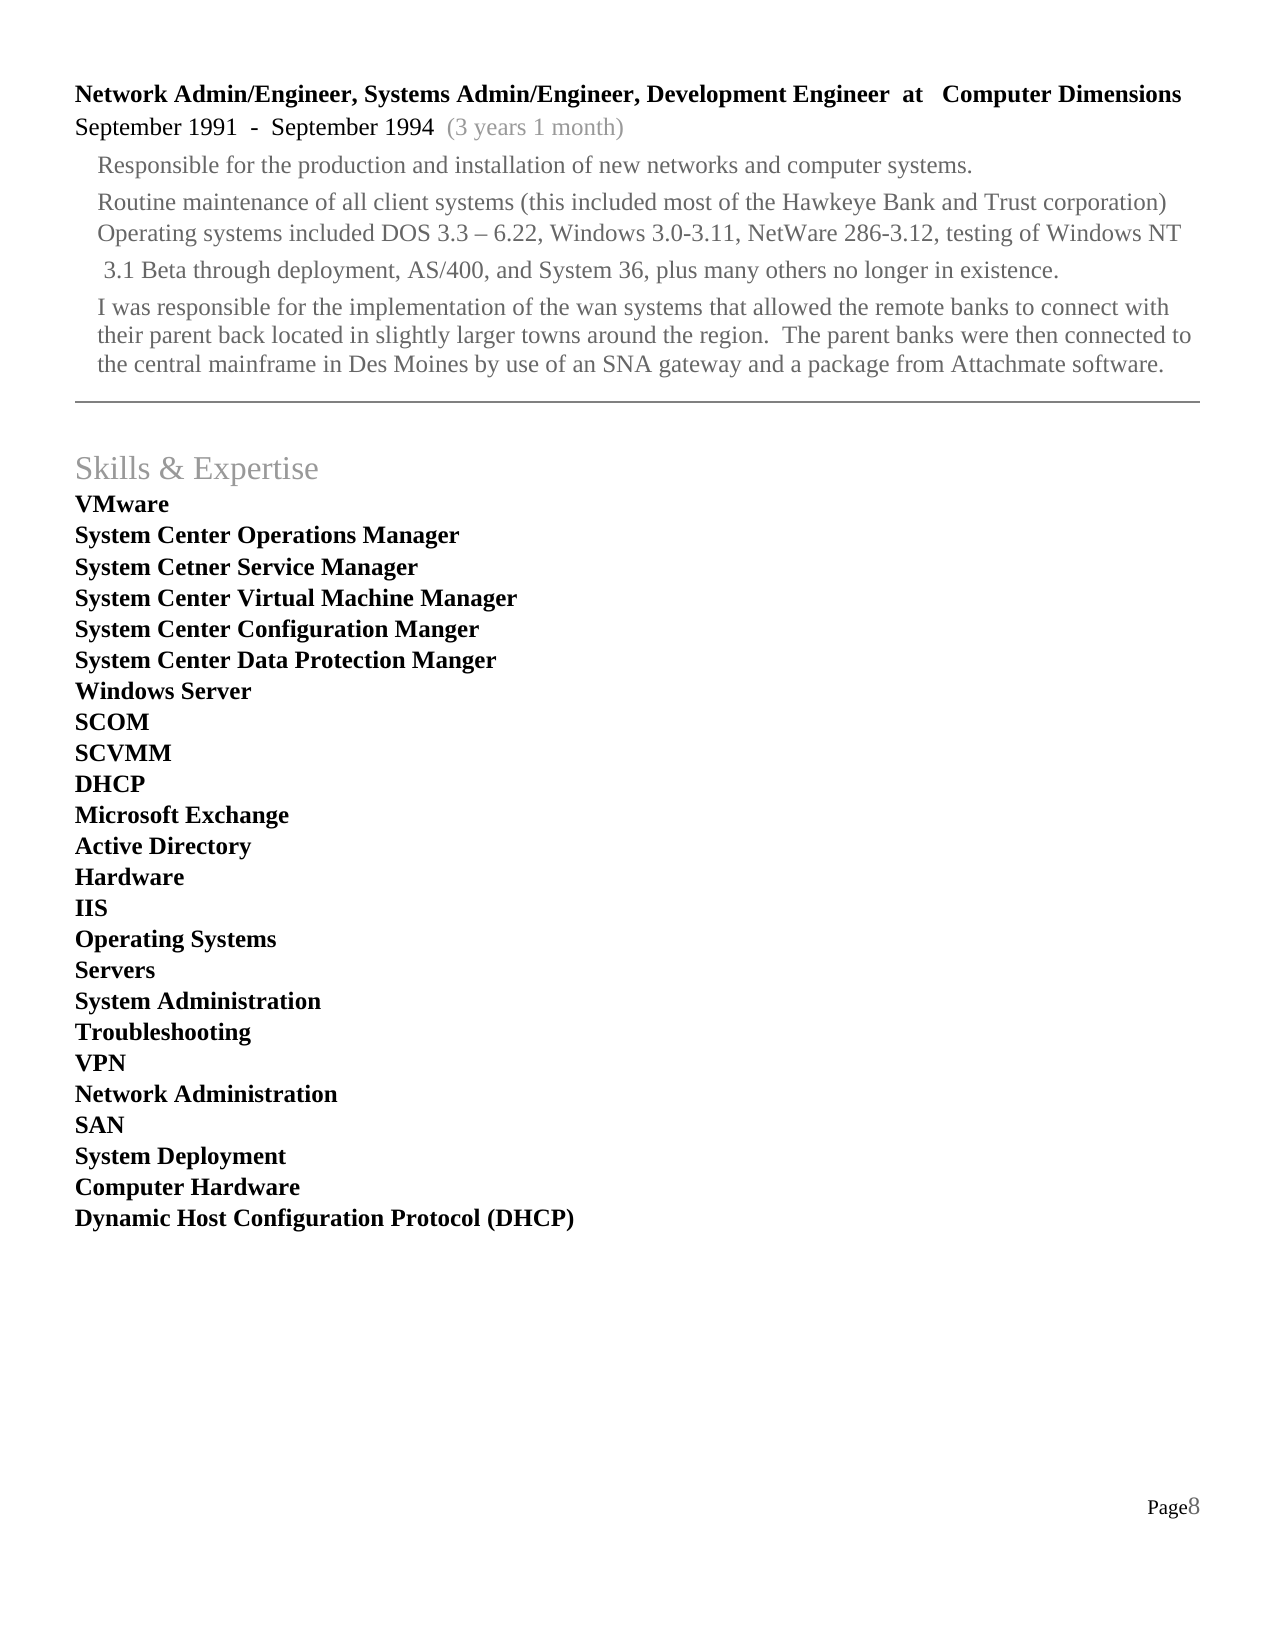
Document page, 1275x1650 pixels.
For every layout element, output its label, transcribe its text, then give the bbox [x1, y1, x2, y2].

text Dynamic Host Configuration Protocol (DHCP) [74, 1203, 1199, 1232]
text Operating Systems [74, 924, 1199, 953]
text System Center Virtual Machine Manager [74, 583, 1199, 611]
text DHCP [74, 769, 1199, 798]
text System Center Operations Manager [74, 521, 1199, 549]
text 3.1 Beta through deployment, AS/400, and System 36, plus many others no longer in existence. [97, 255, 1198, 284]
text Troubleshooting [74, 1017, 1199, 1046]
text System Cetner Service Manager [74, 552, 1199, 580]
text IIS [74, 893, 1199, 922]
text Windows Server [74, 676, 1199, 704]
text Microsoft Exchange [74, 800, 1199, 829]
text I was responsible for the implementation of the wan systems that allowed the remote banks to connect with their parent back located in slightly larger towns around the region. The parent banks were then connected to the central mainframe in Des Moines by use of an SNA gateway and a package from Attachmate software. [97, 292, 1198, 378]
text VMware [74, 489, 1199, 518]
text System Center Data Protection Manger [74, 645, 1199, 673]
text Network Admin/Engineer, Systems Admin/Engineer, Development Engineer at Computer Dimensions [74, 79, 1199, 108]
text System Center Configuration Manger [74, 614, 1199, 642]
text September 1991 - September 1994 (3 years 1 month) [74, 112, 1199, 141]
text SCVMM [74, 738, 1199, 767]
text SAN [74, 1110, 1199, 1139]
text System Deployment [74, 1141, 1199, 1170]
text System Administration [74, 986, 1199, 1015]
text Network Administration [74, 1079, 1199, 1108]
text Skills & Expertise [74, 448, 1199, 486]
text Servers [74, 955, 1199, 984]
text Computer Hardware [74, 1172, 1199, 1201]
text SCOM [74, 707, 1199, 736]
text Responsible for the production and installation of new networks and computer systems. [97, 150, 1198, 179]
text Active Directory [74, 831, 1199, 860]
text VPN [74, 1048, 1199, 1077]
text Hardware [74, 862, 1199, 891]
text Routine maintenance of all client systems (this included most of the Hawkeye Bank and Trust corporation) Operating systems included DOS 3.3 – 6.22, Windows 3.0-3.11, NetWare 286-3.12, testing of Windows NT [97, 187, 1198, 247]
